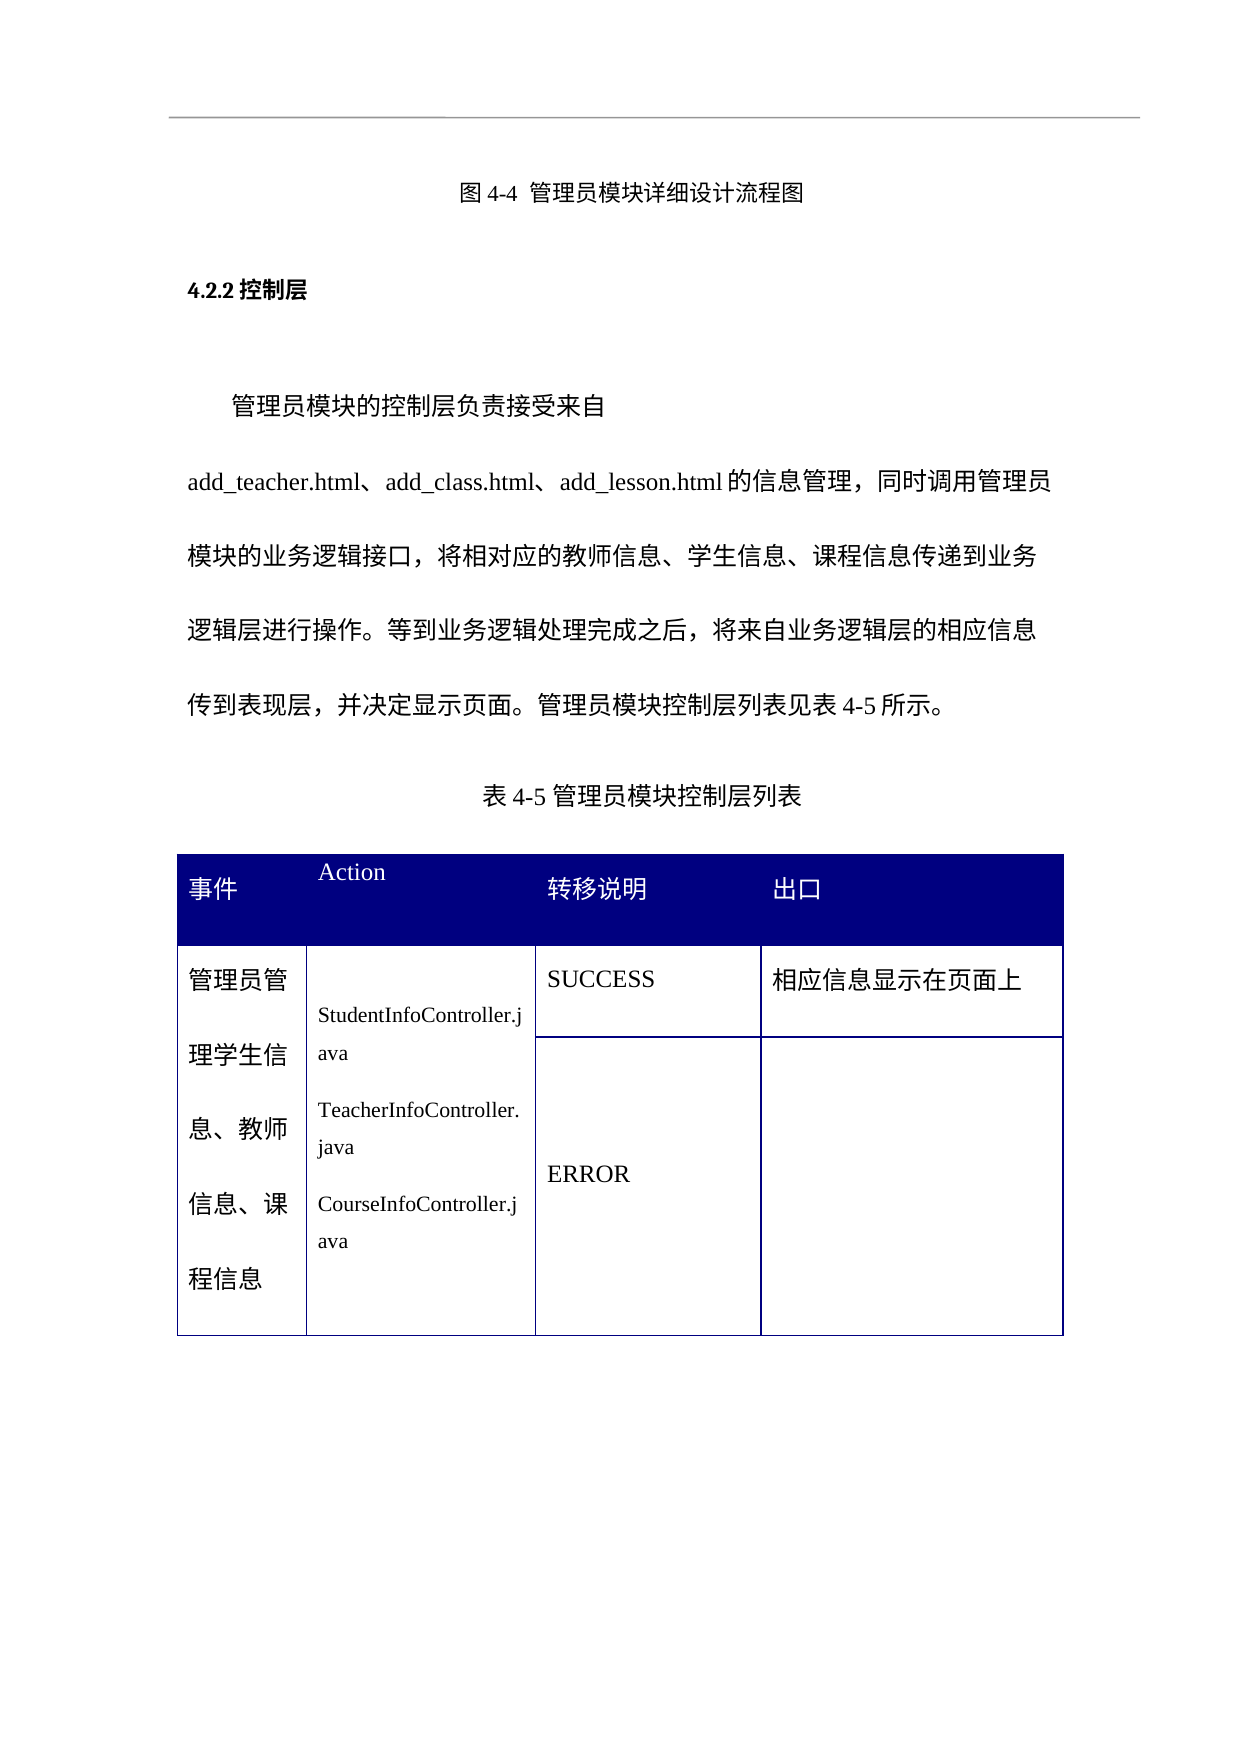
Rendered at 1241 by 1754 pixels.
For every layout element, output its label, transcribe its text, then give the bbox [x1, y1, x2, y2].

table_cell 管理员管理学生信息、教师信息、课程信息 [178, 946, 306, 1335]
table_cell 相应信息显示在页面上 [762, 946, 1062, 1036]
text 表 4-5 管理员模块控制层列表 [187, 762, 1053, 827]
table_cell [762, 1038, 1062, 1335]
table_header 出口 [762, 855, 1062, 945]
table_header 事件 [178, 855, 306, 945]
text 图 4-4 管理员模块详细设计流程图 [187, 159, 1053, 224]
table_cell ERROR [536, 1038, 760, 1335]
table_header 转移说明 [536, 855, 760, 945]
table_cell SUCCESS [536, 946, 760, 1036]
table_header Action [307, 855, 535, 945]
text 管理员模块的控制层负责接受来自add_teacher.html、add_class.html、add_lesson.html的信息管理，同时调用管理员模块的业务逻辑接口，将相对应的教师信息、学生信息、课程信息传递到业务逻辑层进行操作。等到业务逻辑处理完成之后，将来自业务逻辑层的相应信息传到表现层，并决定显示页面。管理员模块控制层列表见表4-5所示。 [187, 372, 1053, 736]
table_cell StudentInfoController.java TeacherInfoController.java CourseInfoController.java [307, 946, 535, 1335]
